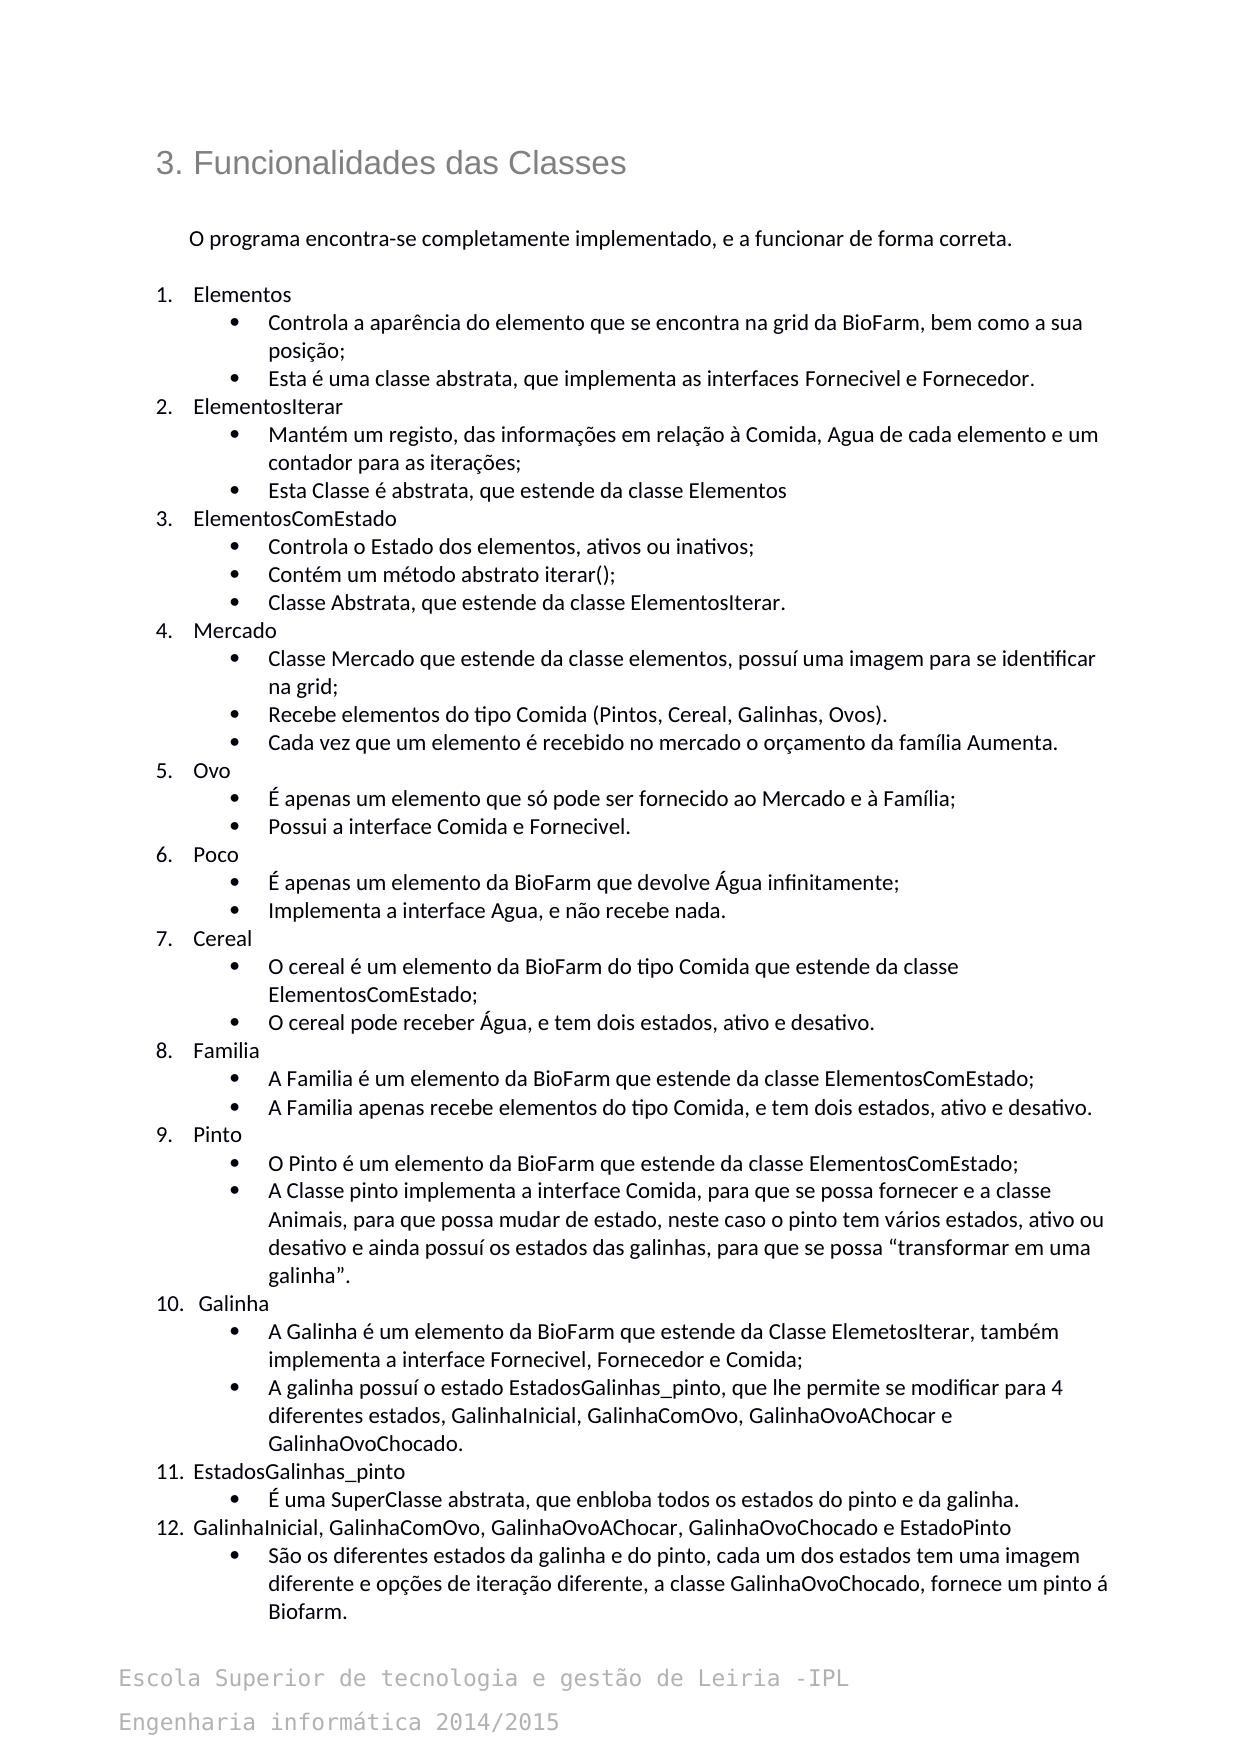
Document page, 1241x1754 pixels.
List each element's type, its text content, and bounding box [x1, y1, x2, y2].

list Mantém um registo, das informações em relação à Comida, Agua de cada elemento e um contador para as iterações; [231, 420, 1122, 476]
list Galinha [156, 1289, 1122, 1317]
list O cereal pode receber Água, e tem dois estados, ativo e desativo. [231, 1008, 1122, 1037]
list Pinto [156, 1121, 1122, 1149]
list A Familia apenas recebe elementos do tipo Comida, e tem dois estados, ativo e desativo. [231, 1093, 1122, 1121]
list Cada vez que um elemento é recebido no mercado o orçamento da família Aumenta. [231, 728, 1122, 756]
list É apenas um elemento da BioFarm que devolve Água infinitamente; [231, 868, 1122, 896]
list Esta é uma classe abstrata, que implementa as interfaces Fornecivel e Fornecedor. [231, 364, 1122, 392]
list Esta Classe é abstrata, que estende da classe Elementos [231, 476, 1122, 504]
list Cereal [156, 924, 1122, 952]
list Classe Mercado que estende da classe elementos, possuí uma imagem para se identificar na grid; [231, 644, 1122, 700]
list ElementosIterar [156, 392, 1122, 420]
list Poco [156, 840, 1122, 868]
list O cereal é um elemento da BioFarm do tipo Comida que estende da classe ElementosComEstado; [231, 952, 1122, 1008]
list Contém um método abstrato iterar(); [231, 560, 1122, 588]
list Mercado [156, 616, 1122, 644]
text O programa encontra-se completamente implementado, e a funcionar de forma correta. [118, 224, 1122, 252]
list O Pinto é um elemento da BioFarm que estende da classe ElementosComEstado; [231, 1149, 1122, 1177]
list É apenas um elemento que só pode ser fornecido ao Mercado e à Família; [231, 784, 1122, 812]
list Possui a interface Comida e Fornecivel. [231, 812, 1122, 840]
list A Classe pinto implementa a interface Comida, para que se possa fornecer e a classe Animais, para que possa mudar de estado, neste caso o pinto tem vários estados, ativo ou desativo e ainda possuí os estados das galinhas, para que se possa “transformar em uma galinha”. [231, 1177, 1122, 1289]
list ElementosComEstado [156, 504, 1122, 532]
list Controla o Estado dos elementos, ativos ou inativos; [231, 532, 1122, 560]
list Recebe elementos do tipo Comida (Pintos, Cereal, Galinhas, Ovos). [231, 700, 1122, 728]
list A Familia é um elemento da BioFarm que estende da classe ElementosComEstado; [231, 1064, 1122, 1093]
list Controla a aparência do elemento que se encontra na grid da BioFarm, bem como a sua posição; [231, 308, 1122, 364]
list Familia [156, 1037, 1122, 1064]
list Classe Abstrata, que estende da classe ElementosIterar. [231, 588, 1122, 616]
list A Galinha é um elemento da BioFarm que estende da Classe ElemetosIterar, também implementa a interface Fornecivel, Fornecedor e Comida; [231, 1317, 1122, 1373]
list Funcionalidades das Classes [156, 143, 1122, 182]
list Implementa a interface Agua, e não recebe nada. [231, 896, 1122, 924]
list Ovo [156, 756, 1122, 784]
list É uma SuperClasse abstrata, que enbloba todos os estados do pinto e da galinha. [231, 1485, 1122, 1513]
list São os diferentes estados da galinha e do pinto, cada um dos estados tem uma imagem diferente e opções de iteração diferente, a classe GalinhaOvoChocado, fornece um pinto á Biofarm. [231, 1541, 1122, 1625]
list Elementos [156, 280, 1122, 308]
list A galinha possuí o estado EstadosGalinhas_pinto, que lhe permite se modificar para 4 diferentes estados, GalinhaInicial, GalinhaComOvo, GalinhaOvoAChocar e GalinhaOvoChocado. [231, 1373, 1122, 1457]
list GalinhaInicial, GalinhaComOvo, GalinhaOvoAChocar, GalinhaOvoChocado e EstadoPinto [156, 1513, 1122, 1541]
list EstadosGalinhas_pinto [156, 1457, 1122, 1485]
